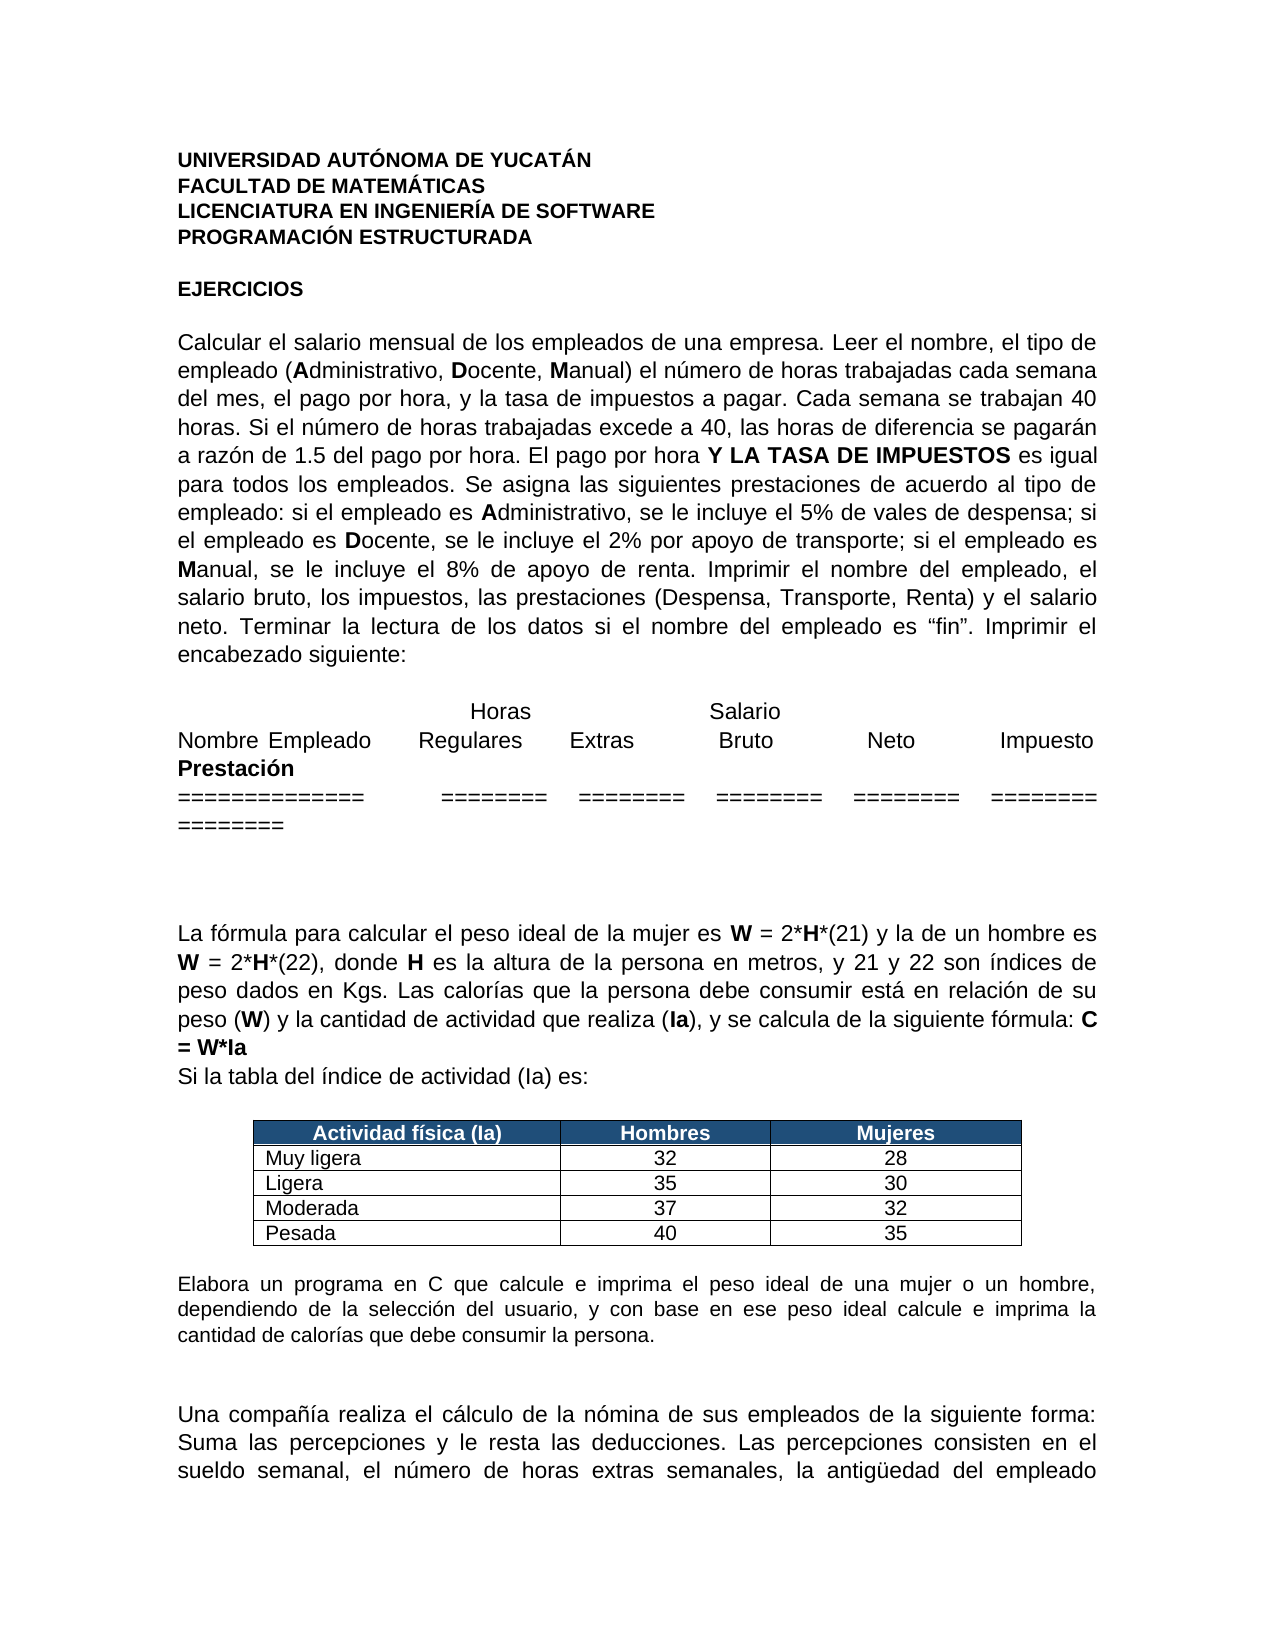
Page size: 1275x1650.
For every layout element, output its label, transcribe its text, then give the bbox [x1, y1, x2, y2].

table_cell 30 [771, 1171, 1021, 1194]
text PROGRAMACIÓN ESTRUCTURADA [177, 225, 1098, 249]
text UNIVERSIDAD AUTÓNOMA DE YUCATÁN [177, 148, 1098, 172]
table_cell 40 [561, 1221, 770, 1244]
text Horas Salario [177, 698, 1098, 724]
table_cell 37 [561, 1196, 770, 1219]
text FACULTAD DE MATEMÁTICAS [177, 173, 1098, 197]
text EJERCICIOS [177, 277, 1098, 301]
table_cell Pesada [254, 1221, 560, 1244]
table_cell 35 [771, 1221, 1021, 1244]
table_cell 32 [561, 1146, 770, 1169]
table_cell Ligera [254, 1171, 560, 1194]
table_header Actividad física (Ia) [254, 1121, 560, 1144]
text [177, 1401, 1098, 1484]
list ============== ======== ======== ======== ======== ======== ======== [177, 783, 1098, 838]
table_cell 28 [771, 1146, 1021, 1169]
table_header Hombres [561, 1121, 770, 1144]
table_cell Moderada [254, 1196, 560, 1219]
table_cell 32 [771, 1196, 1021, 1219]
text LICENCIATURA EN INGENIERÍA DE SOFTWARE [177, 199, 1098, 223]
text Si la tabla del índice de actividad (Ia) es: [177, 1063, 1098, 1089]
text Elabora un programa en C que calcule e imprima el peso ideal de una mujer o un hombre, dependiendo de la selección del usuario, y con base en ese peso ideal calcule e imprima la cantidad de calorías que debe consumir la persona. [177, 1271, 1098, 1347]
table_header Mujeres [771, 1121, 1021, 1144]
text La fórmula para calcular el peso ideal de la mujer es W = 2*H*(21) y la de un hombre es W = 2*H*(22), donde H es la altura de la persona en metros, y 21 y 22 son índices de peso dados en Kgs. Las calorías que la persona debe consumir está en relación de su peso (W) y la cantidad de actividad que realiza (Ia), y se calcula de la siguiente fórmula: C = W*Ia [177, 920, 1098, 1061]
list Nombre Empleado Regulares Extras Bruto Neto Impuesto Prestación [177, 727, 1098, 781]
table_cell 35 [561, 1171, 770, 1194]
list Calcular el salario mensual de los empleados de una empresa. Leer el nombre, el tipo de empleado (Administrativo, Docente, Manual) el número de horas trabajadas cada semana del mes, el pago por hora, y la tasa de impuestos a pagar. Cada semana se trabajan 40 horas. Si el número de horas trabajadas excede a 40, las horas de diferencia se pagarán a razón de 1.5 del pago por hora. El pago por hora Y LA TASA DE IMPUESTOS es igual para todos los empleados. Se asigna las siguientes prestaciones de acuerdo al tipo de empleado: si el empleado es Administrativo, se le incluye el 5% de vales de despensa; si el empleado es Docente, se le incluye el 2% por apoyo de transporte; si el empleado es Manual, se le incluye el 8% de apoyo de renta. Imprimir el nombre del empleado, el salario bruto, los impuestos, las prestaciones (Despensa, Transporte, Renta) y el salario neto. Terminar la lectura de los datos si el nombre del empleado es “fin”. Imprimir el encabezado siguiente: [177, 328, 1098, 668]
table_cell Muy ligera [254, 1146, 560, 1169]
